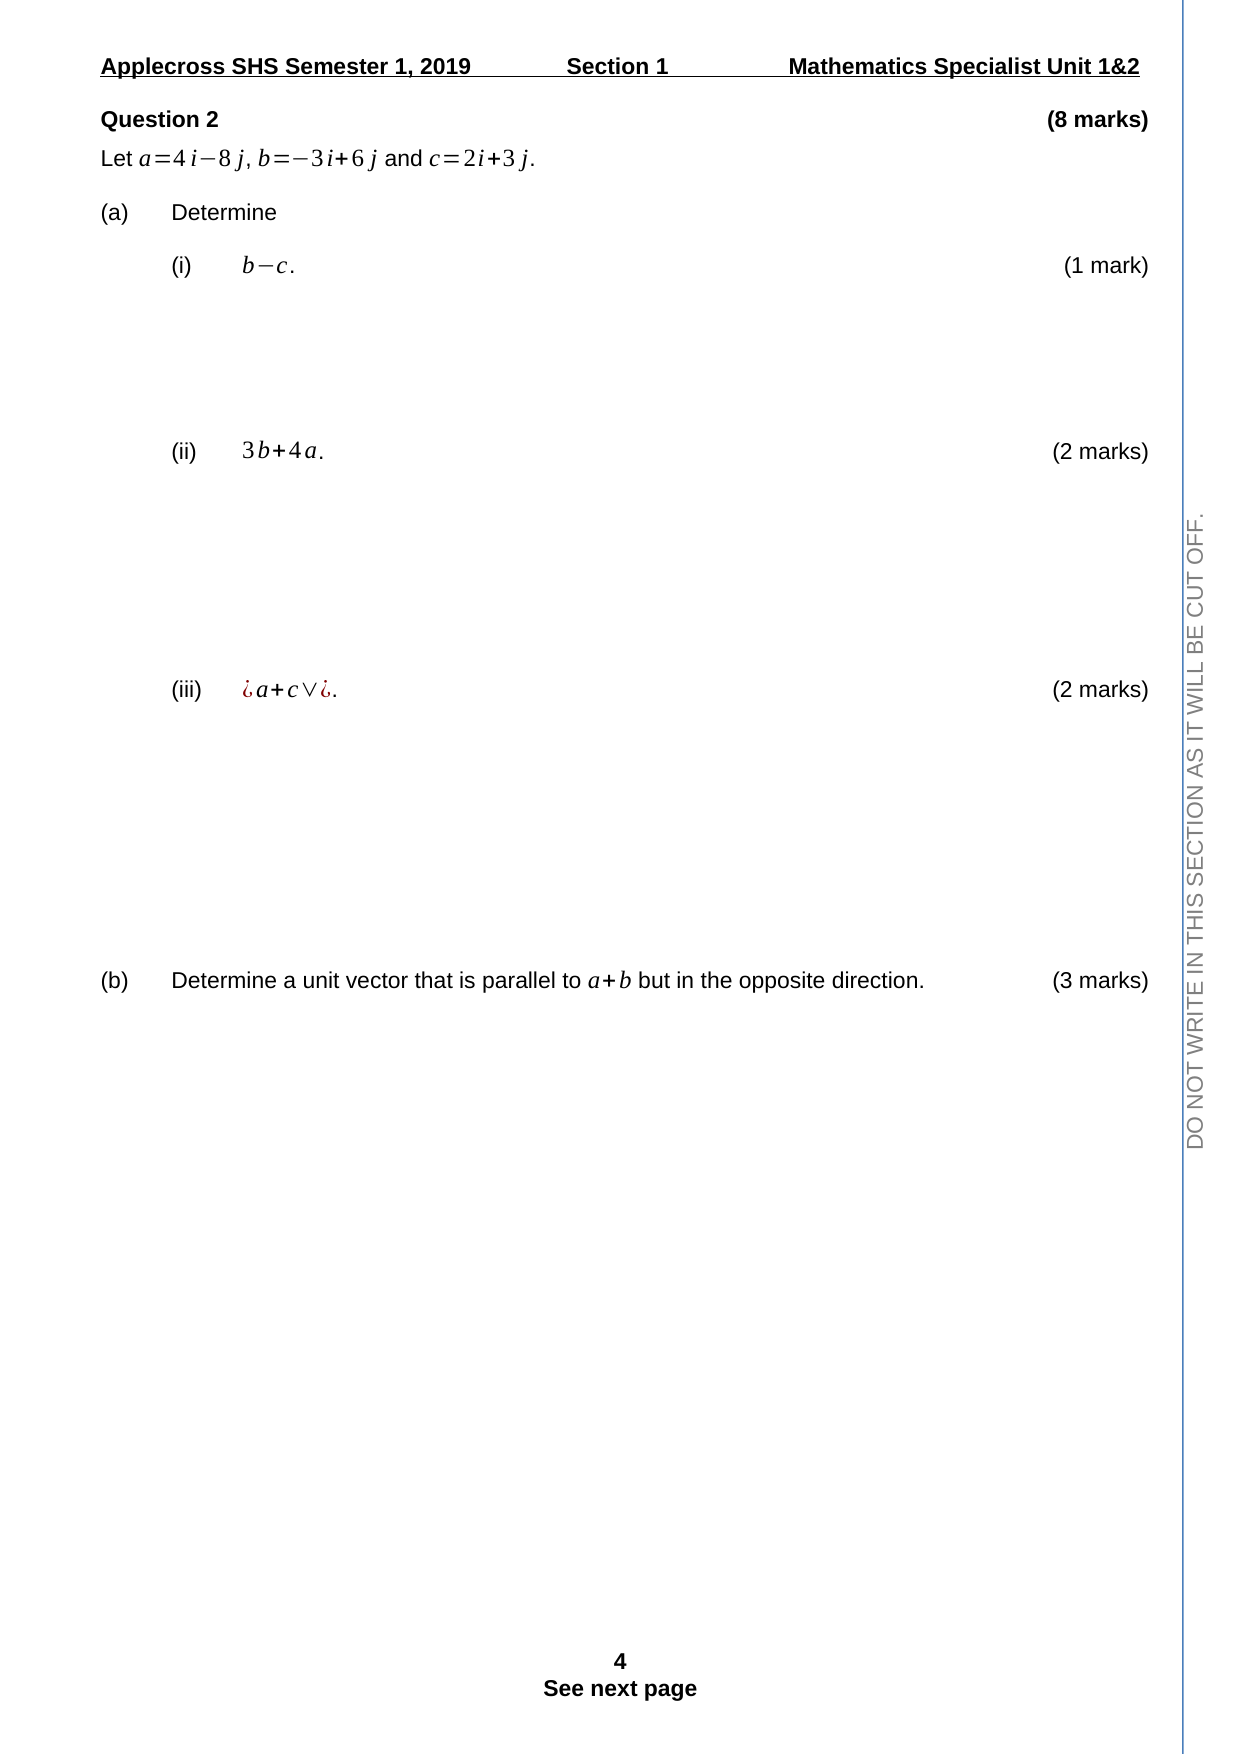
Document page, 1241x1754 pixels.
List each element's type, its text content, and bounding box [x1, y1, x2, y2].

text Let , and . [100, 145, 1140, 172]
text (iii) . (2 marks) [171, 676, 1140, 703]
text (b) Determine a unit vector that is parallel to but in the opposite direction. (3 marks) [100, 967, 1140, 994]
text Question 2 (8 marks) [100, 106, 1140, 132]
text (ii) . (2 marks) [171, 437, 1140, 465]
text (i) . (1 mark) [171, 251, 1140, 279]
text (a) Determine [100, 199, 1140, 225]
